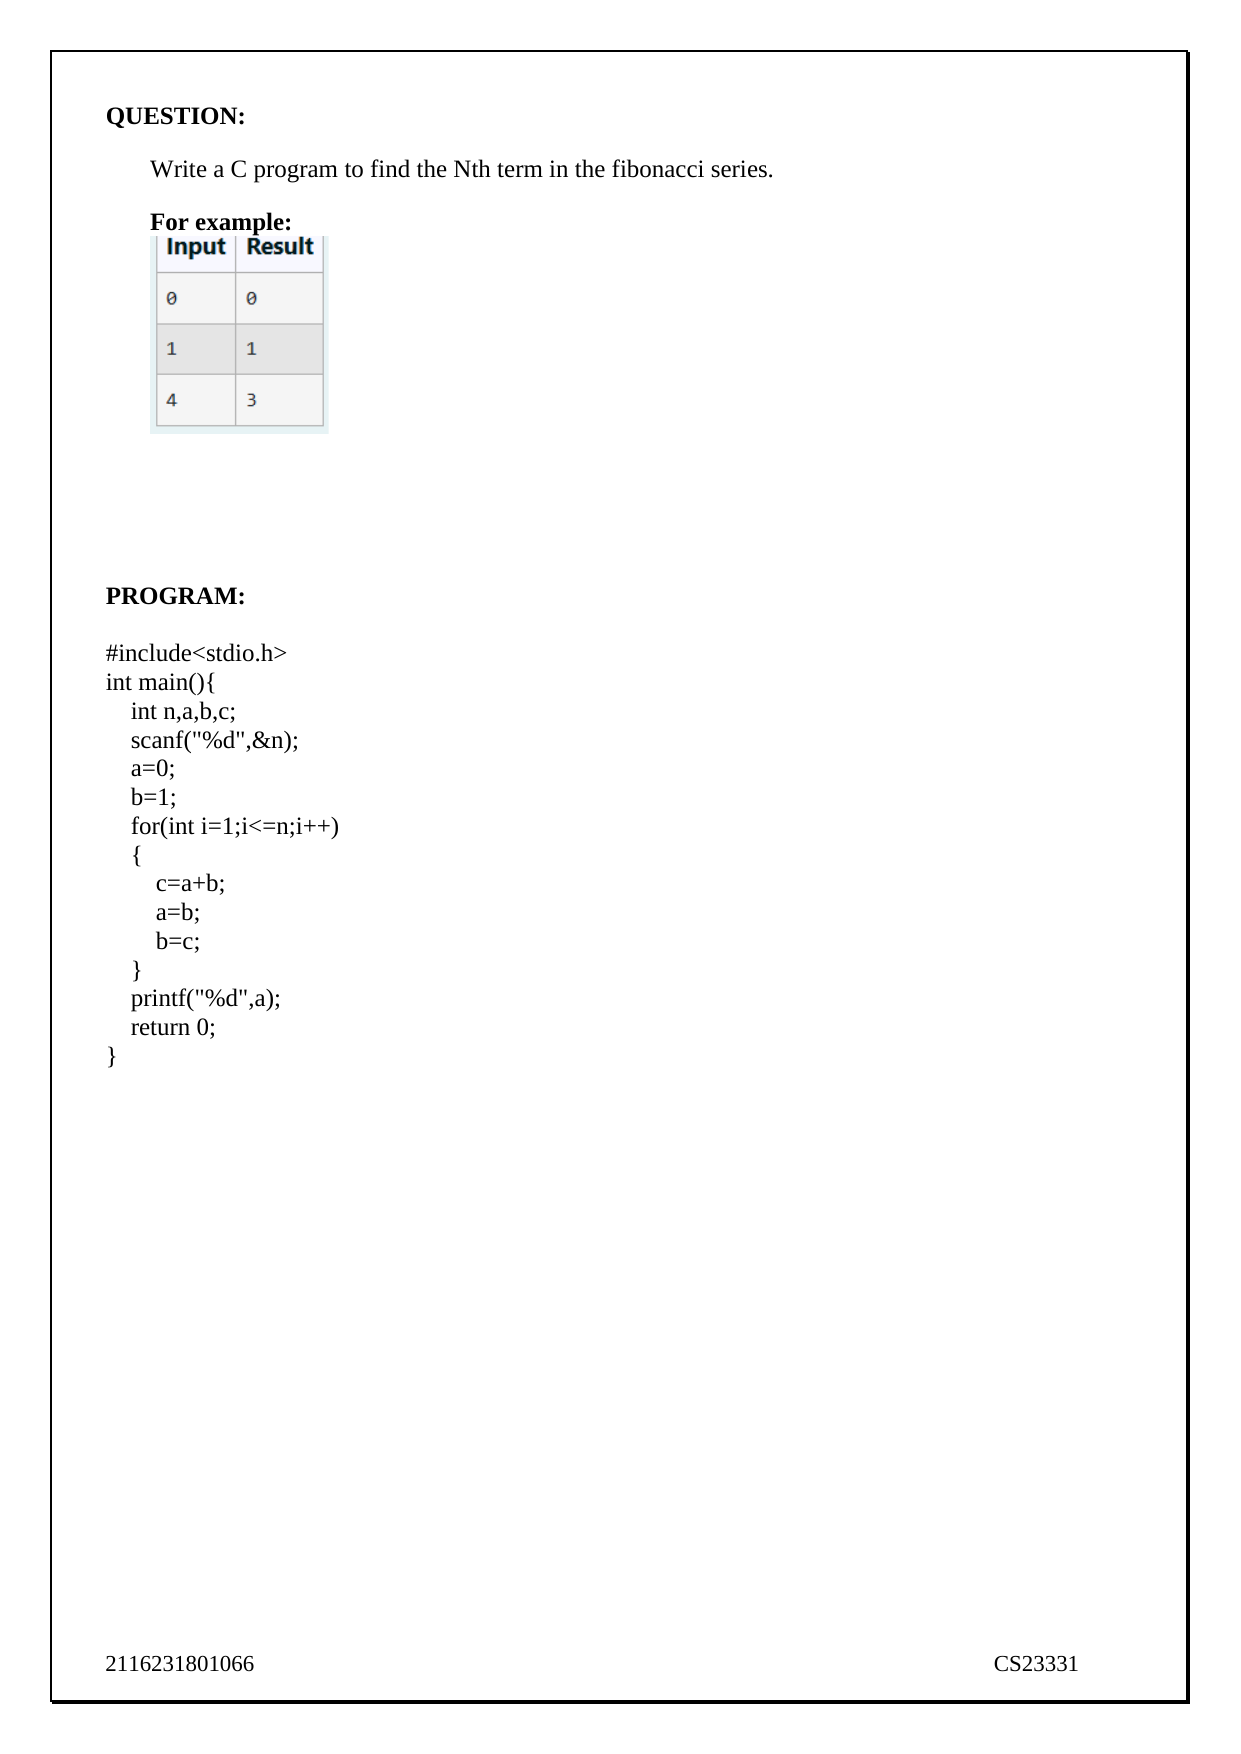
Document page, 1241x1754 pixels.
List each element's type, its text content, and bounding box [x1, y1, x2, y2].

text for(int i=1;i<=n;i++) [106, 811, 1153, 840]
text int main(){ [106, 667, 1153, 696]
text } [106, 955, 1153, 983]
text { [106, 840, 1153, 868]
picture [150, 236, 329, 434]
text PROGRAM: [106, 581, 1153, 610]
text return 0; [106, 1012, 1153, 1041]
text a=b; [106, 897, 1153, 926]
text a=0; [106, 753, 1153, 782]
text scanf("%d",&n); [106, 725, 1153, 753]
text } [106, 1041, 1153, 1070]
text printf("%d",a); [106, 983, 1153, 1012]
text Write a C program to find the Nth term in the fibonacci series. [150, 155, 1078, 183]
text #include<stdio.h> [106, 638, 1153, 667]
text c=a+b; [106, 868, 1153, 897]
text For example: [150, 208, 1078, 236]
text b=1; [106, 782, 1153, 811]
text int n,a,b,c; [106, 696, 1153, 725]
text b=c; [106, 926, 1153, 955]
text QUESTION: [106, 101, 1153, 130]
